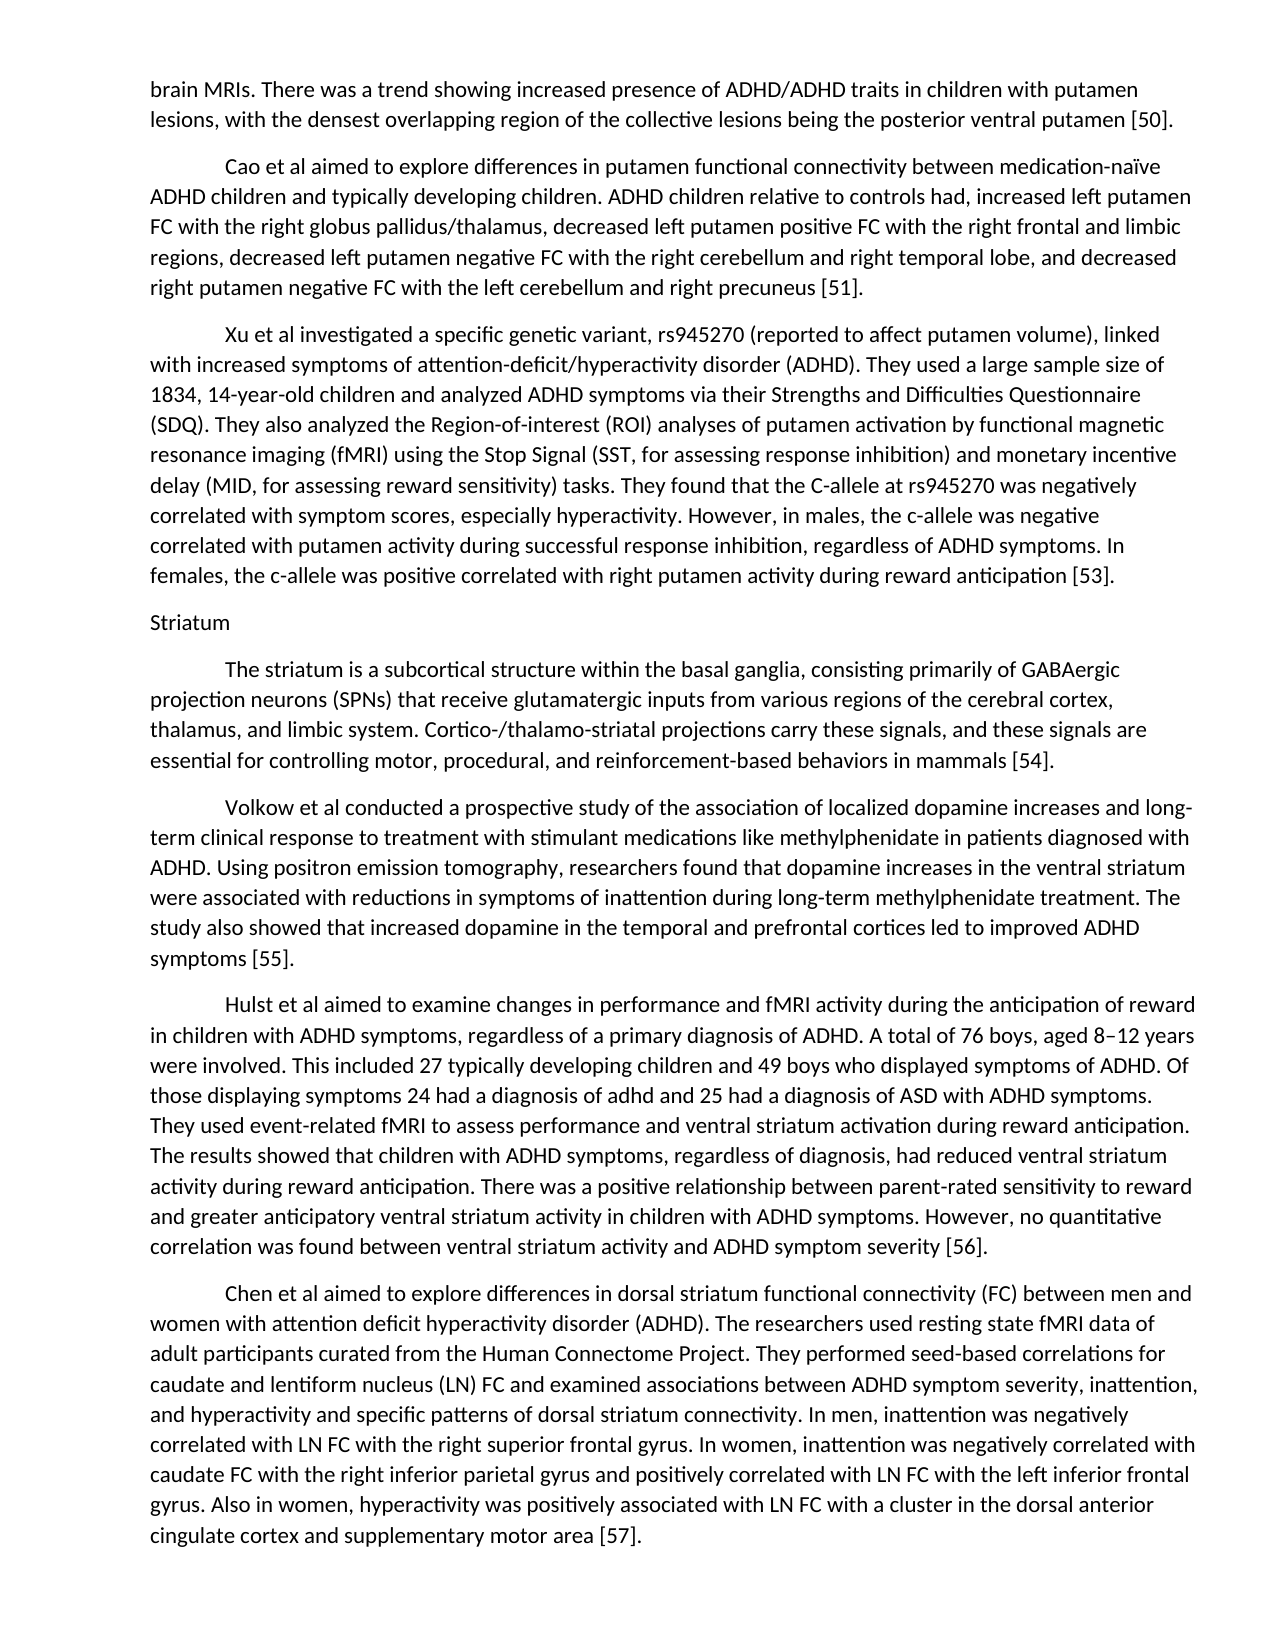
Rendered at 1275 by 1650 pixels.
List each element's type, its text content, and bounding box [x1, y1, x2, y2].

text Xu et al investigated a specific genetic variant, rs945270 (reported to affect putamen volume), linked with increased symptoms of attention-deficit/hyperactivity disorder (ADHD). They used a large sample size of 1834, 14-year-old children and analyzed ADHD symptoms via their Strengths and Difficulties Questionnaire (SDQ). They also analyzed the Region-of-interest (ROI) analyses of putamen activation by functional magnetic resonance imaging (fMRI) using the Stop Signal (SST, for assessing response inhibition) and monetary incentive delay (MID, for assessing reward sensitivity) tasks. They found that the C-allele at rs945270 was negatively correlated with symptom scores, especially hyperactivity. However, in males, the c-allele was negative correlated with putamen activity during successful response inhibition, regardless of ADHD symptoms. In females, the c-allele was positive correlated with right putamen activity during reward anticipation [53]. [150, 320, 1200, 589]
text Cao et al aimed to explore differences in putamen functional connectivity between medication-naïve ADHD children and typically developing children. ADHD children relative to controls had, increased left putamen FC with the right globus pallidus/thalamus, decreased left putamen positive FC with the right frontal and limbic regions, decreased left putamen negative FC with the right cerebellum and right temporal lobe, and decreased right putamen negative FC with the left cerebellum and right precuneus [51]. [150, 152, 1200, 301]
text Chen et al aimed to explore differences in dorsal striatum functional connectivity (FC) between men and women with attention deficit hyperactivity disorder (ADHD). The researchers used resting state fMRI data of adult participants curated from the Human Connectome Project. They performed seed-based correlations for caudate and lentiform nucleus (LN) FC and examined associations between ADHD symptom severity, inattention, and hyperactivity and specific patterns of dorsal striatum connectivity. In men, inattention was negatively correlated with LN FC with the right superior frontal gyrus. In women, inattention was negatively correlated with caudate FC with the right inferior parietal gyrus and positively correlated with LN FC with the left inferior frontal gyrus. Also in women, hyperactivity was positively associated with LN FC with a cluster in the dorsal anterior cingulate cortex and supplementary motor area [57]. [150, 1279, 1200, 1549]
text Striatum [75, 608, 1200, 636]
text The striatum is a subcortical structure within the basal ganglia, consisting primarily of GABAergic projection neurons (SPNs) that receive glutamatergic inputs from various regions of the cerebral cortex, thalamus, and limbic system. Cortico-/thalamo-striatal projections carry these signals, and these signals are essential for controlling motor, procedural, and reinforcement-based behaviors in mammals [54]. [150, 655, 1200, 774]
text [150, 75, 1200, 133]
text Volkow et al conducted a prospective study of the association of localized dopamine increases and long-term clinical response to treatment with stimulant medications like methylphenidate in patients diagnosed with ADHD. Using positron emission tomography, researchers found that dopamine increases in the ventral striatum were associated with reductions in symptoms of inattention during long-term methylphenidate treatment. The study also showed that increased dopamine in the temporal and prefrontal cortices led to improved ADHD symptoms [55]. [150, 793, 1200, 972]
text Hulst et al aimed to examine changes in performance and fMRI activity during the anticipation of reward in children with ADHD symptoms, regardless of a primary diagnosis of ADHD. A total of 76 boys, aged 8–12 years were involved. This included 27 typically developing children and 49 boys who displayed symptoms of ADHD. Of those displaying symptoms 24 had a diagnosis of adhd and 25 had a diagnosis of ASD with ADHD symptoms. They used event-related fMRI to assess performance and ventral striatum activation during reward anticipation. The results showed that children with ADHD symptoms, regardless of diagnosis, had reduced ventral striatum activity during reward anticipation. There was a positive relationship between parent-rated sensitivity to reward and greater anticipatory ventral striatum activity in children with ADHD symptoms. However, no quantitative correlation was found between ventral striatum activity and ADHD symptom severity [56]. [150, 991, 1200, 1260]
